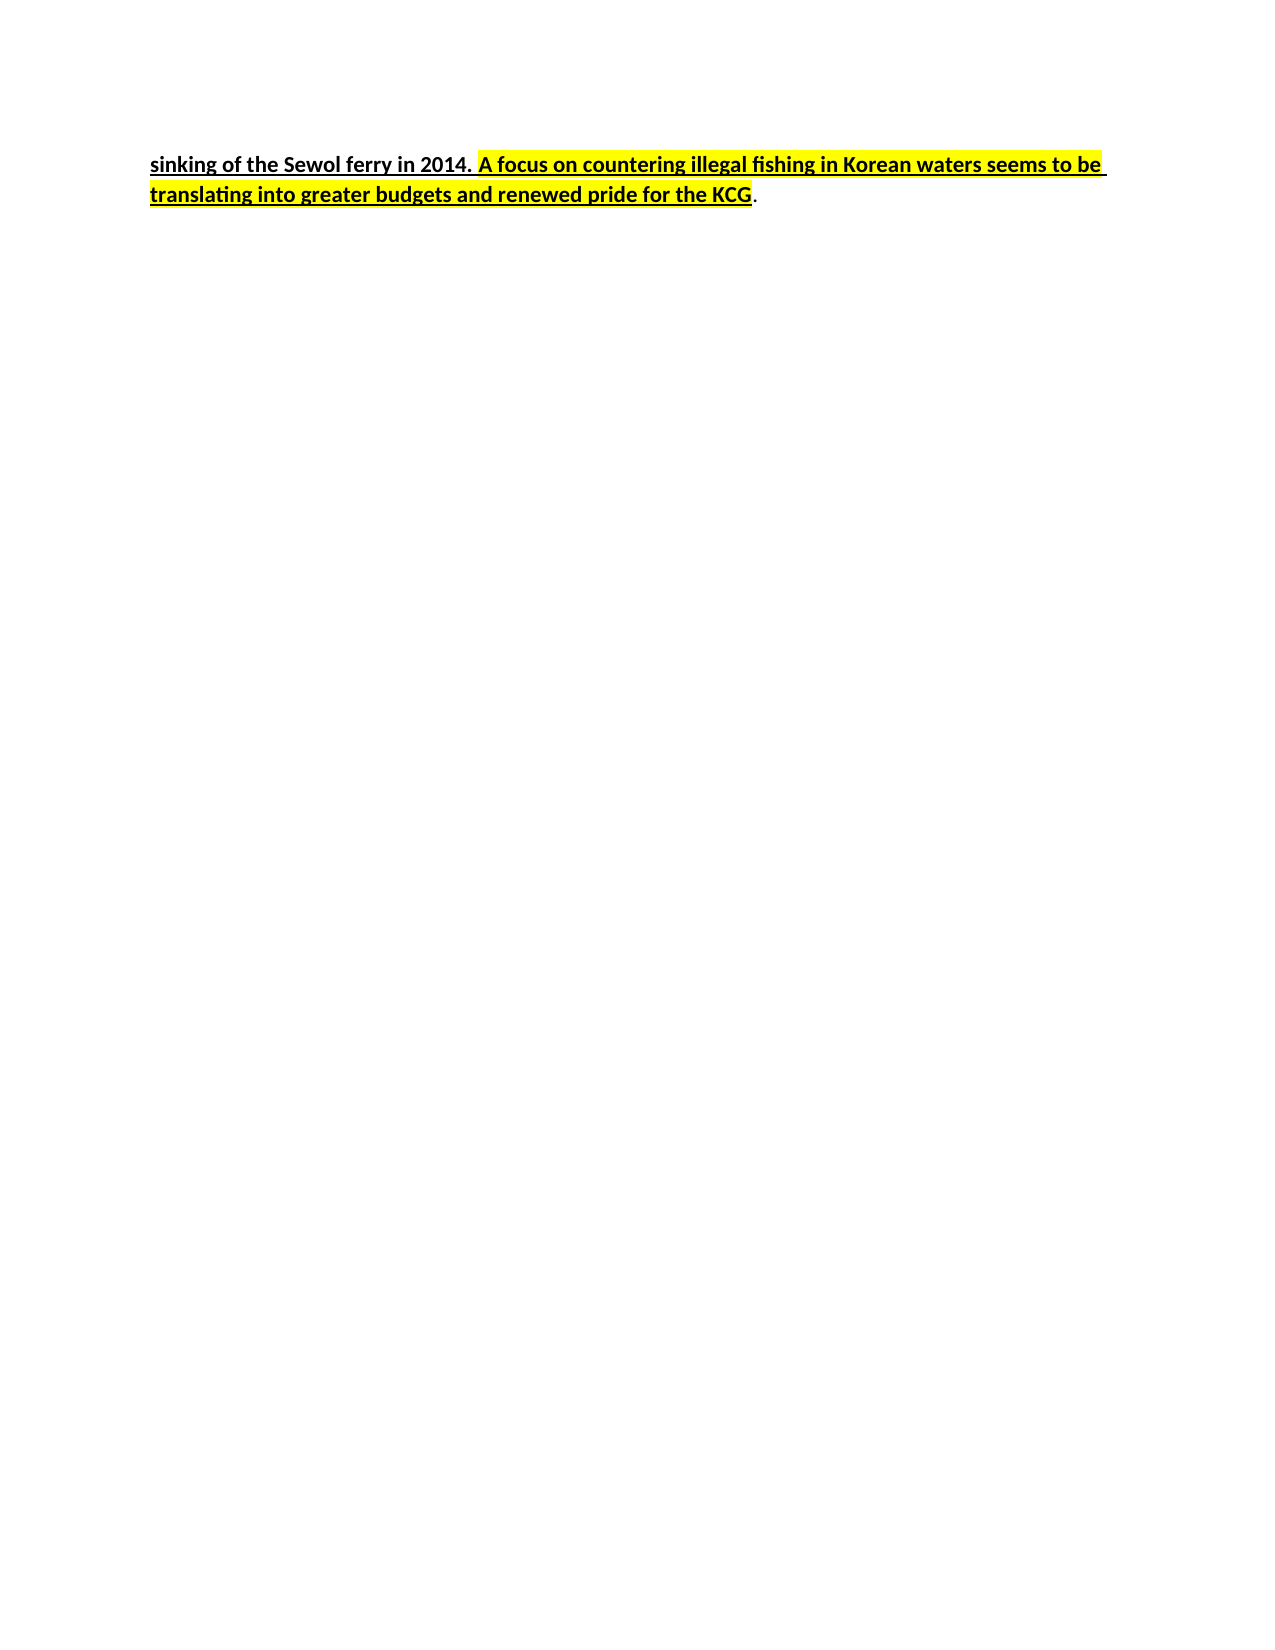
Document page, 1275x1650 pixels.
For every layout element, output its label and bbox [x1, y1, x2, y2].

text [150, 150, 1125, 208]
